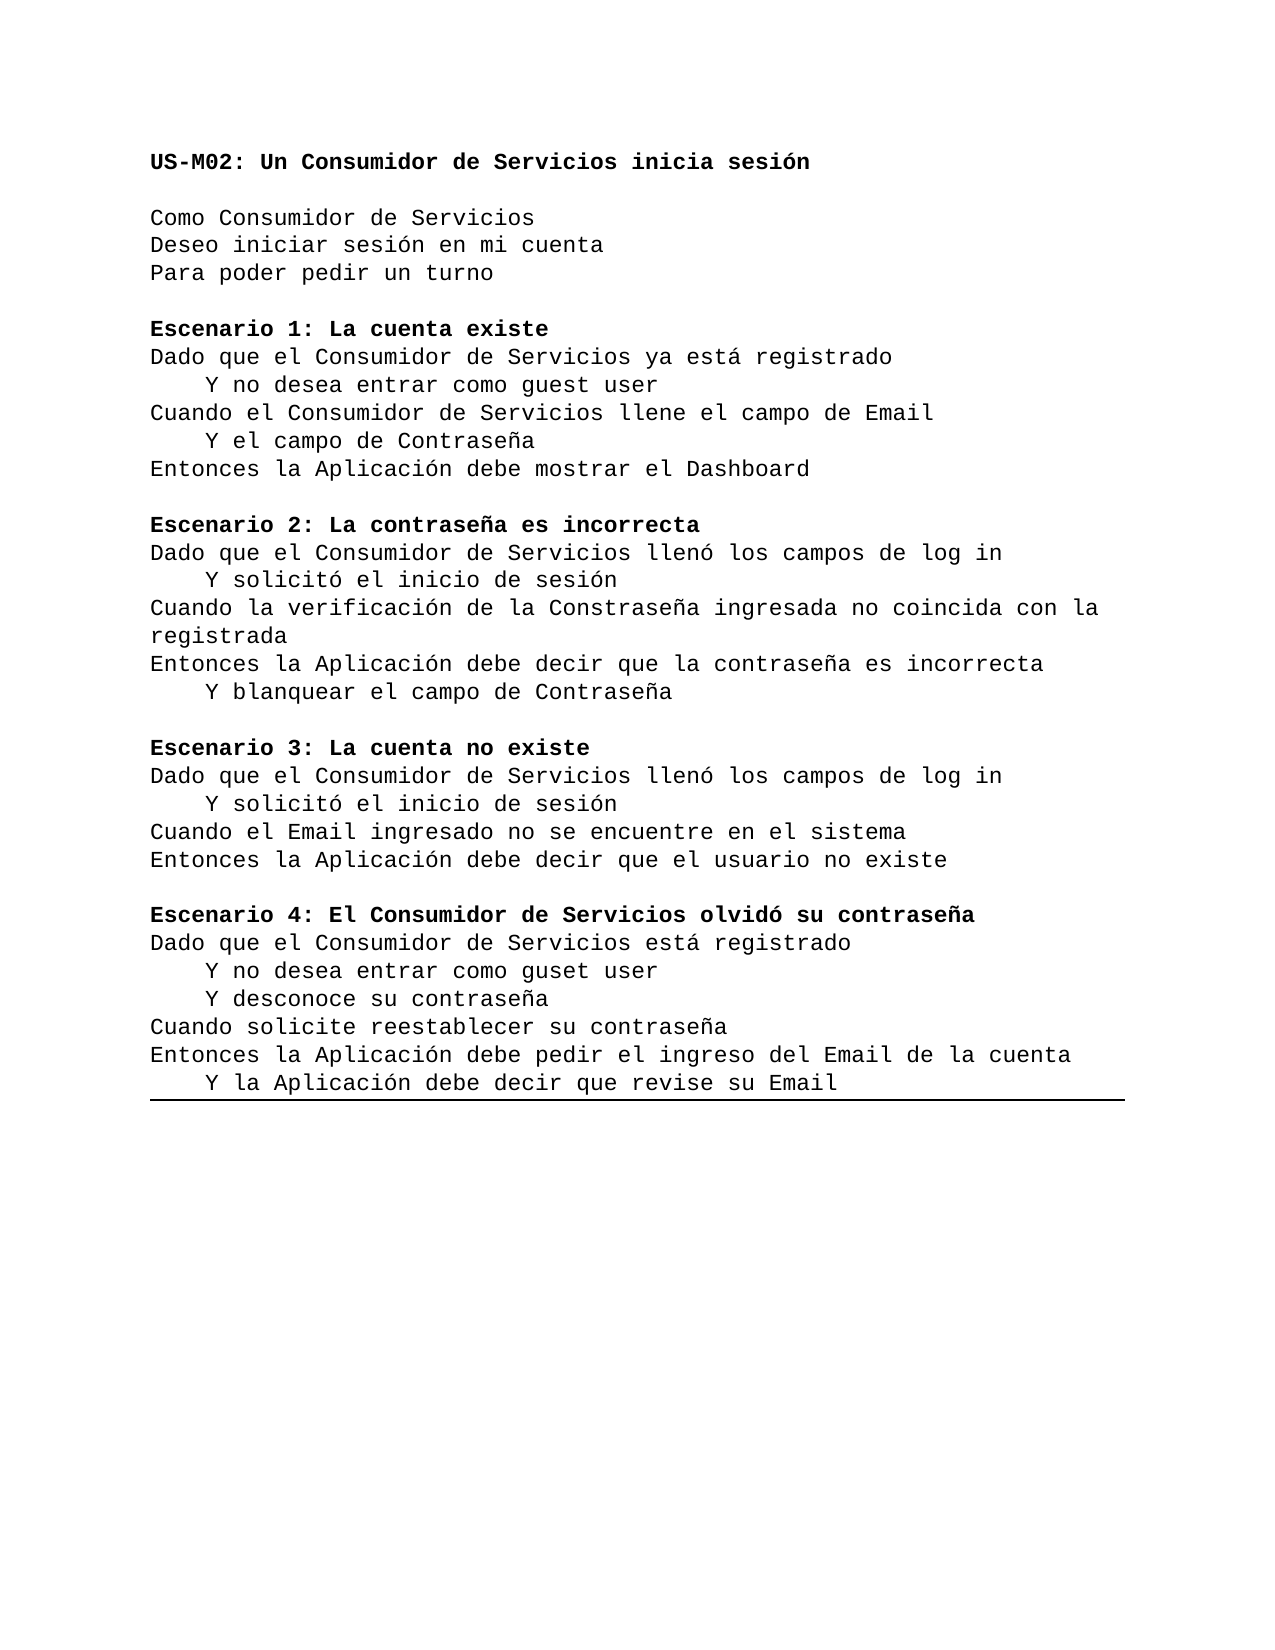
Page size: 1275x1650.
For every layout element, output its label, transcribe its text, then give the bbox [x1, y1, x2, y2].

text Escenario 4: El Consumidor de Servicios olvidó su contraseña [150, 904, 1125, 930]
text Entonces la Aplicación debe pedir el ingreso del Email de la cuenta [150, 1043, 1125, 1069]
text Dado que el Consumidor de Servicios está registrado [150, 932, 1125, 958]
text Y solicitó el inicio de sesión [150, 569, 1125, 595]
text Dado que el Consumidor de Servicios llenó los campos de log in [150, 764, 1125, 790]
text Y no desea entrar como guset user [150, 959, 1125, 986]
text Escenario 3: La cuenta no existe [150, 736, 1125, 762]
text Cuando el Consumidor de Servicios llene el campo de Email [150, 401, 1125, 427]
text Como Consumidor de Servicios [150, 206, 1125, 232]
text US-M02: Un Consumidor de Servicios inicia sesión [150, 150, 1125, 176]
text Entonces la Aplicación debe decir que la contraseña es incorrecta [150, 652, 1125, 678]
text Cuando la verificación de la Constraseña ingresada no coincida con la registrada [150, 597, 1125, 651]
text Dado que el Consumidor de Servicios llenó los campos de log in [150, 541, 1125, 567]
text Para poder pedir un turno [150, 262, 1125, 288]
text Y la Aplicación debe decir que revise su Email [150, 1071, 1125, 1099]
text Escenario 2: La contraseña es incorrecta [150, 513, 1125, 539]
text Entonces la Aplicación debe mostrar el Dashboard [150, 457, 1125, 483]
text Deseo iniciar sesión en mi cuenta [150, 234, 1125, 260]
text Escenario 1: La cuenta existe [150, 317, 1125, 343]
text Cuando solicite reestablecer su contraseña [150, 1015, 1125, 1041]
text Y solicitó el inicio de sesión [150, 792, 1125, 818]
text Y no desea entrar como guest user [150, 373, 1125, 399]
text Cuando el Email ingresado no se encuentre en el sistema [150, 820, 1125, 846]
text Y desconoce su contraseña [150, 987, 1125, 1013]
text Y blanquear el campo de Contraseña [150, 680, 1125, 706]
text Dado que el Consumidor de Servicios ya está registrado [150, 345, 1125, 371]
text Y el campo de Contraseña [150, 429, 1125, 455]
text Entonces la Aplicación debe decir que el usuario no existe [150, 848, 1125, 874]
